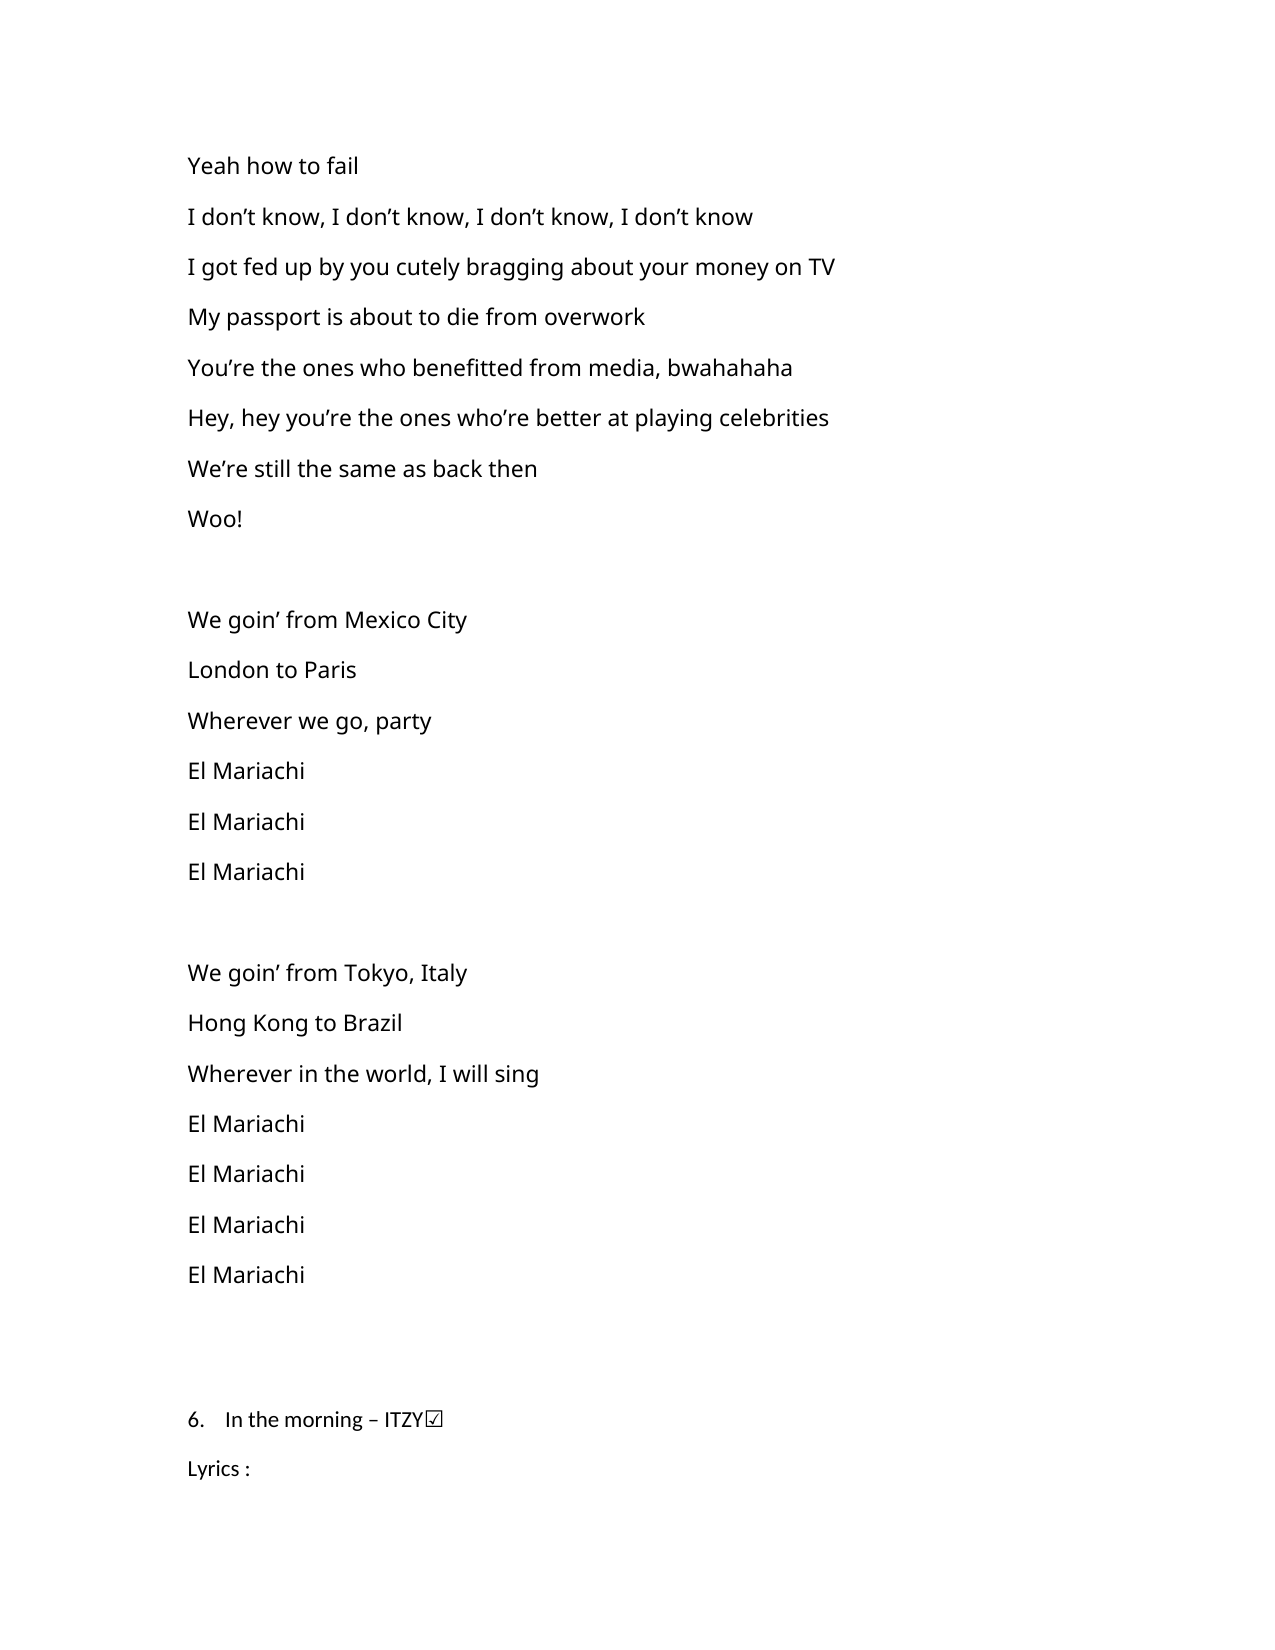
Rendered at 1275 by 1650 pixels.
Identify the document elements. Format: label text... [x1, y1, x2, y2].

text Woo! [187, 503, 1125, 534]
text El Mariachi [187, 755, 1125, 786]
text We goin’ from Mexico City [187, 604, 1125, 635]
text Lyrics : [187, 1454, 1125, 1482]
list In the morning – ITZY☑️ [187, 1403, 1125, 1434]
text We goin’ from Tokyo, Italy [187, 957, 1125, 988]
text London to Paris [187, 654, 1125, 685]
text El Mariachi [187, 1209, 1125, 1240]
text El Mariachi [187, 1158, 1125, 1189]
text Hey, hey you’re the ones who’re better at playing celebrities [187, 402, 1125, 433]
text My passport is about to die from overwork [187, 301, 1125, 332]
text El Mariachi [187, 1108, 1125, 1139]
text Yeah how to fail [187, 150, 1125, 181]
text Wherever we go, party [187, 704, 1125, 736]
text Hong Kong to Brazil [187, 1007, 1125, 1038]
text El Mariachi [187, 1259, 1125, 1290]
text You’re the ones who benefitted from media, bwahahaha [187, 352, 1125, 383]
text El Mariachi [187, 856, 1125, 887]
text I got fed up by you cutely bragging about your money on TV [187, 251, 1125, 282]
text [187, 200, 1125, 232]
text Wherever in the world, I will sing [187, 1057, 1125, 1089]
text We’re still the same as back then [187, 452, 1125, 484]
text El Mariachi [187, 805, 1125, 837]
